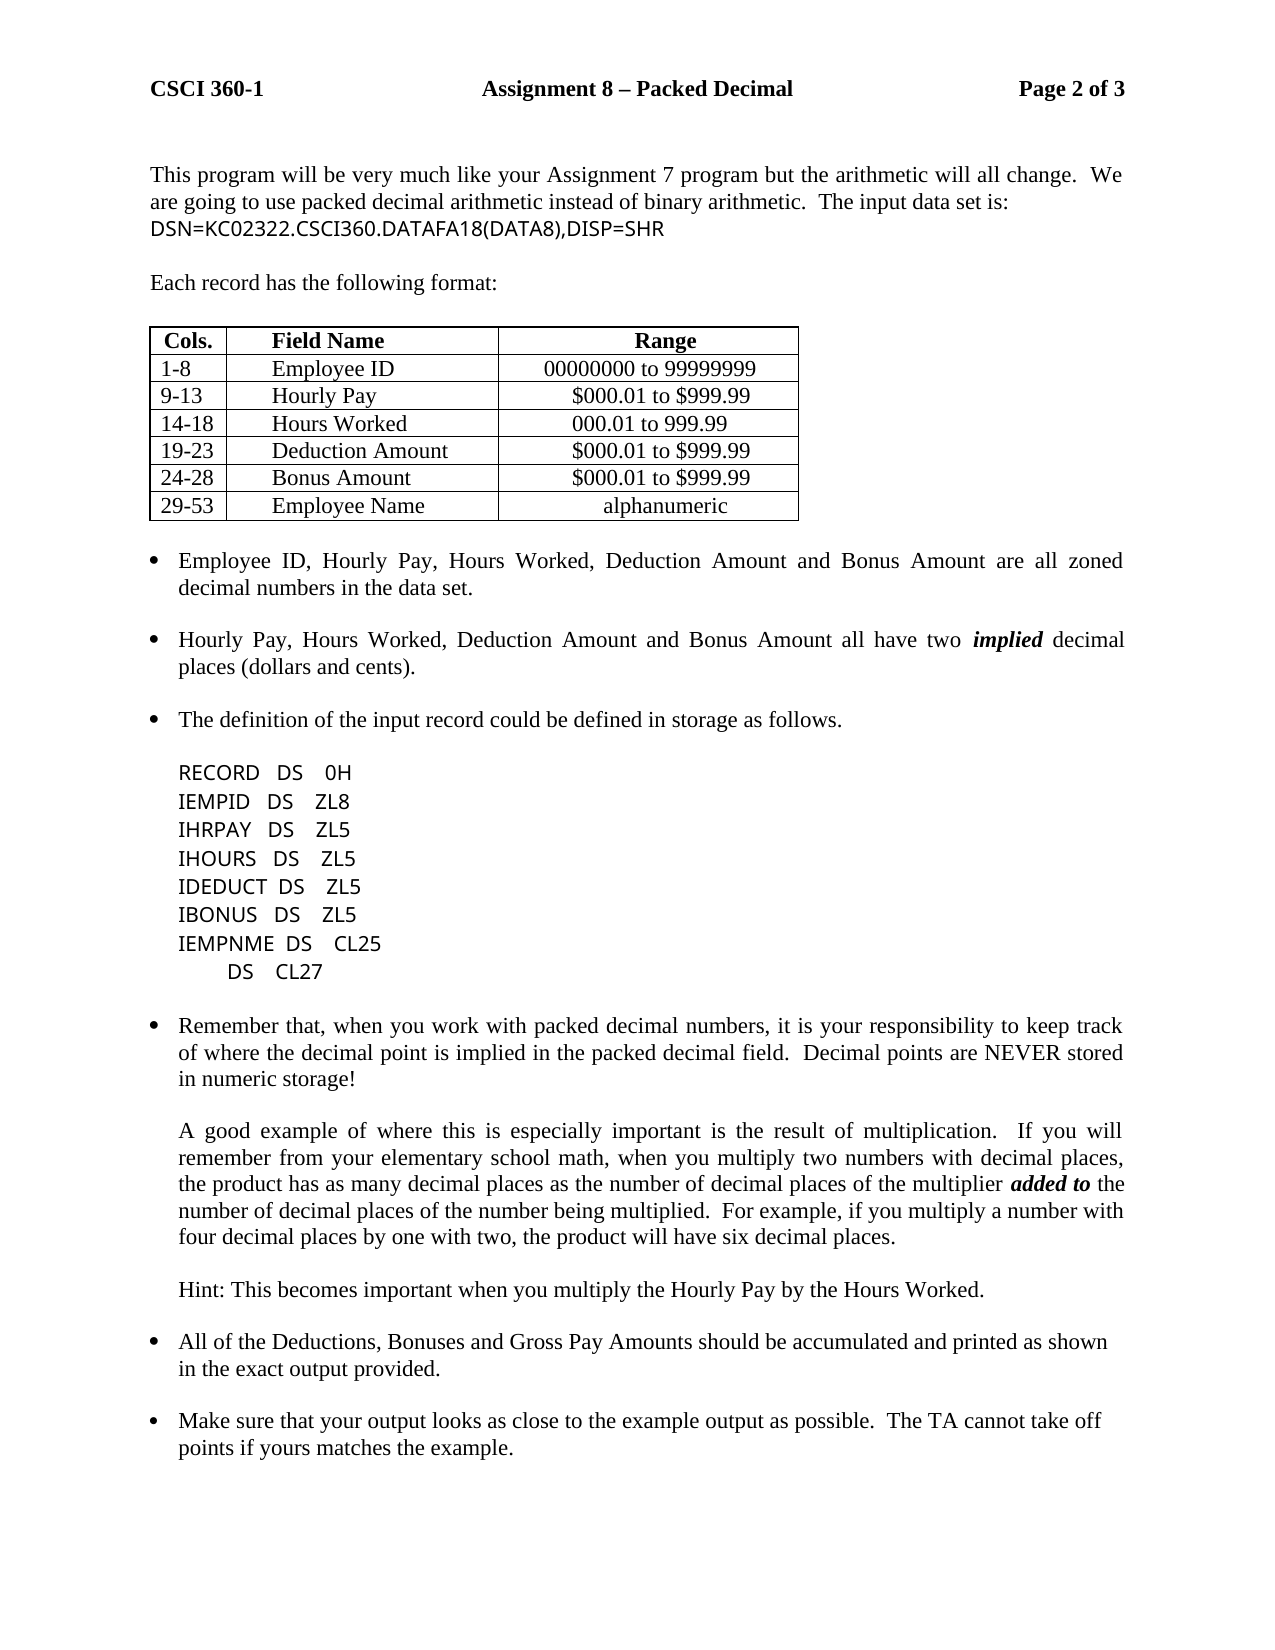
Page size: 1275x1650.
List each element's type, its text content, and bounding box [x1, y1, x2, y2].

table_header Cols. [151, 328, 226, 354]
text DSN=KC02322.CSCI360.DATAFA18(DATA8),DISP=SHR [150, 214, 1125, 242]
list IDEDUCT DS ZL5 [178, 872, 1125, 901]
table_cell 29-53 [151, 492, 226, 520]
table_cell $000.01 to $999.99 [499, 465, 798, 491]
list IHRPAY DS ZL5 [178, 815, 1125, 844]
list The definition of the input record could be defined in storage as follows. [150, 706, 1125, 732]
list Employee ID, Hourly Pay, Hours Worked, Deduction Amount and Bonus Amount are all zoned decimal numbers in the data set. [150, 547, 1125, 600]
list RECORD DS 0H [178, 758, 1125, 787]
list Hint: This becomes important when you multiply the Hourly Pay by the Hours Worked. [178, 1276, 1125, 1302]
list DS CL27 [178, 957, 1125, 986]
table_cell Deduction Amount [227, 437, 498, 463]
table_cell 1-8 [151, 355, 226, 381]
table_cell 24-28 [151, 465, 226, 491]
list Hourly Pay, Hours Worked, Deduction Amount and Bonus Amount all have two implied decimal places (dollars and cents). [150, 627, 1125, 679]
table_cell Employee Name [227, 492, 498, 520]
table_cell 000.01 to 999.99 [499, 410, 798, 436]
table_header Range [499, 328, 798, 354]
table_cell Hours Worked [227, 410, 498, 436]
table_cell Bonus Amount [227, 465, 498, 491]
list All of the Deductions, Bonuses and Gross Pay Amounts should be accumulated and printed as shown in the exact output provided. [150, 1328, 1125, 1381]
table_cell 00000000 to 99999999 [499, 355, 798, 381]
table_cell 9-13 [151, 382, 226, 409]
list A good example of where this is especially important is the result of multiplication. If you will remember from your elementary school math, when you multiply two numbers with decimal places, the product has as many decimal places as the number of decimal places of the multiplier added to the number of decimal places of the number being multiplied. For example, if you multiply a number with four decimal places by one with two, the product will have six decimal places. [178, 1118, 1125, 1249]
text Each record has the following format: [150, 269, 1125, 295]
table_cell Hourly Pay [227, 382, 498, 409]
table_cell Employee ID [227, 355, 498, 381]
table_header Field Name [227, 328, 498, 354]
list IHOURS DS ZL5 [178, 844, 1125, 872]
table_cell 19-23 [151, 437, 226, 463]
table_cell 14-18 [151, 410, 226, 436]
table_cell alphanumeric [499, 492, 798, 520]
text This program will be very much like your Assignment 7 program but the arithmetic will all change. We are going to use packed decimal arithmetic instead of binary arithmetic. The input data set is: [150, 161, 1125, 214]
list IBONUS DS ZL5 [178, 901, 1125, 929]
list IEMPID DS ZL8 [178, 787, 1125, 815]
table_cell $000.01 to $999.99 [499, 437, 798, 463]
list Make sure that your output looks as close to the example output as possible. The TA cannot take off points if yours matches the example. [150, 1407, 1125, 1460]
list Remember that, when you work with packed decimal numbers, it is your responsibility to keep track of where the decimal point is implied in the packed decimal field. Decimal points are NEVER stored in numeric storage! [150, 1012, 1125, 1091]
table_cell $000.01 to $999.99 [499, 382, 798, 409]
list IEMPNME DS CL25 [178, 929, 1125, 957]
